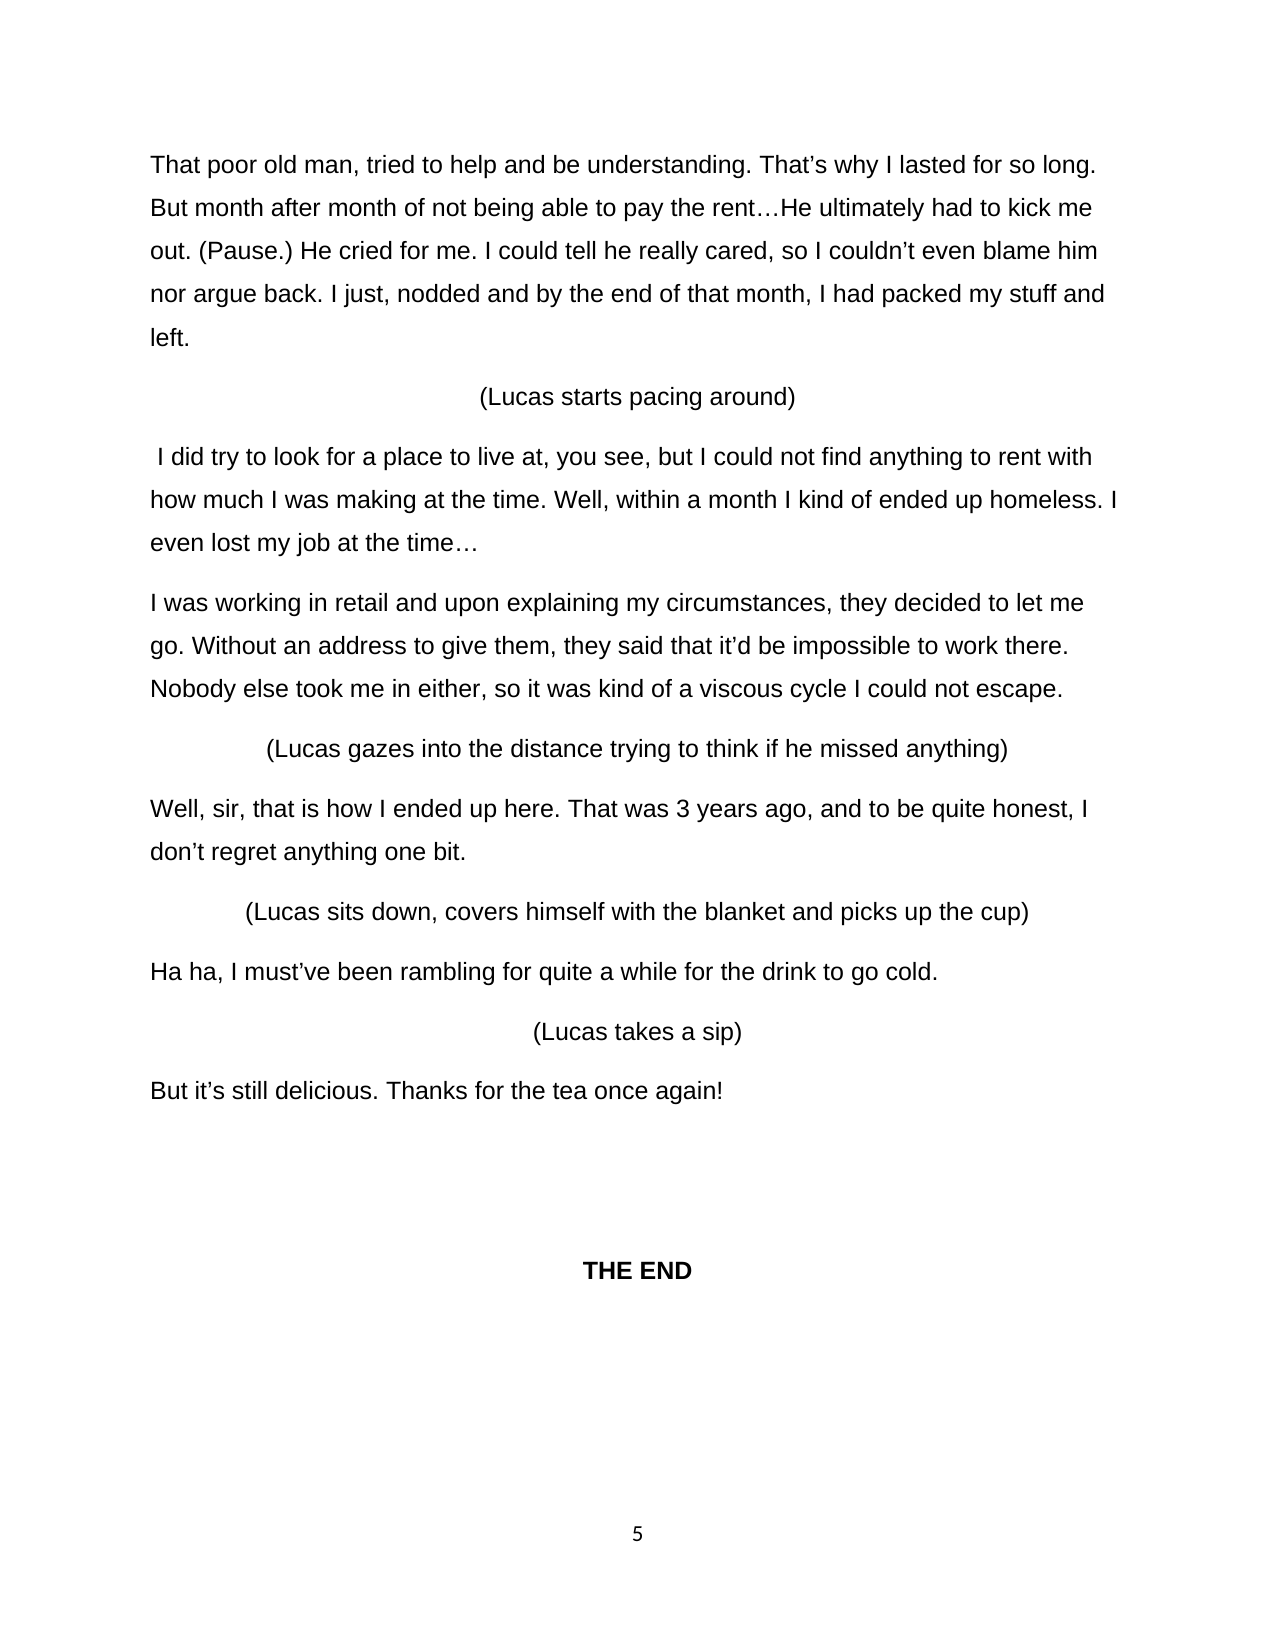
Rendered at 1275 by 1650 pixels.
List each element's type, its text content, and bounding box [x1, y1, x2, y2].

text I did try to look for a place to live at, you see, but I could not find anything to rent with how much I was making at the time. Well, within a month I kind of ended up homeless. I even lost my job at the time… [150, 442, 1125, 557]
text (Lucas sits down, covers himself with the blanket and picks up the cup) [150, 897, 1125, 926]
text But it’s still delicious. Thanks for the tea once again! [150, 1076, 1125, 1105]
text (Lucas takes a sip) [150, 1016, 1125, 1045]
text I was working in retail and upon explaining my circumstances, they decided to let me go. Without an address to give them, they said that it’d be impossible to work there. Nobody else took me in either, so it was kind of a viscous cycle I could not escape. [150, 588, 1125, 703]
text That poor old man, tried to help and be understanding. That’s why I lasted for so long. But month after month of not being able to pay the rent…He ultimately had to kick me out. (Pause.) He cried for me. I could tell he really cared, so I couldn’t even blame him nor argue back. I just, nodded and by the end of that month, I had packed my stuff and left. [150, 150, 1125, 351]
text (Lucas starts pacing around) [150, 382, 1125, 411]
text THE END [150, 1256, 1125, 1284]
text Ha ha, I must’ve been rambling for quite a while for the drink to go cold. [150, 957, 1125, 985]
text Well, sir, that is how I ended up here. That was 3 years ago, and to be quite honest, I don’t regret anything one bit. [150, 794, 1125, 866]
text (Lucas gazes into the distance trying to think if he missed anything) [150, 734, 1125, 763]
